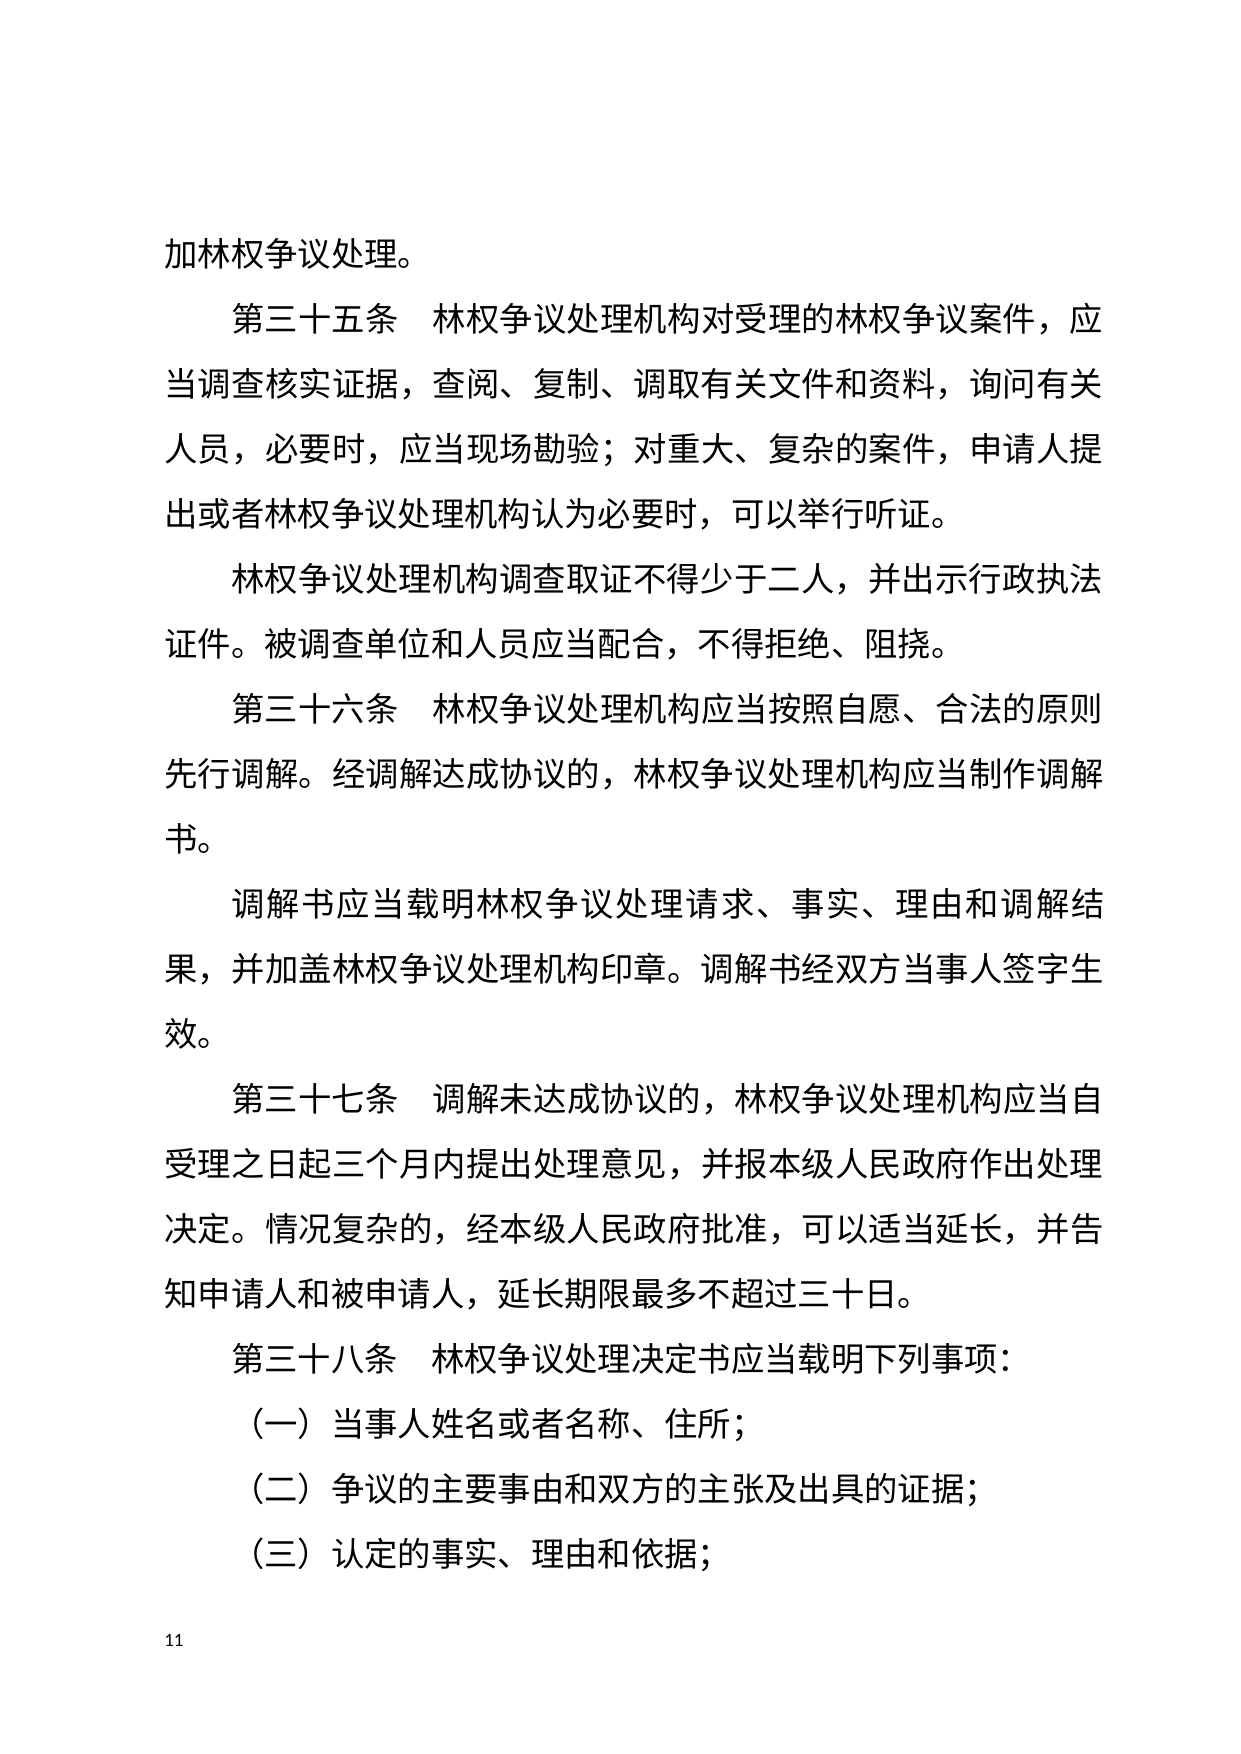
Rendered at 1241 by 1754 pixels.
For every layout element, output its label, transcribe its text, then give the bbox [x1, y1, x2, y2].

text 第三十五条 林权争议处理机构对受理的林权争议案件，应当调查核实证据，查阅、复制、调取有关文件和资料，询问有关人员，必要时，应当现场勘验；对重大、复杂的案件，申请人提出或者林权争议处理机构认为必要时，可以举行听证。 [164, 284, 1105, 544]
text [164, 219, 1105, 284]
text （三）认定的事实、理由和依据； [164, 1519, 1105, 1584]
text （一）当事人姓名或者名称、住所； [164, 1389, 1105, 1454]
text 第三十七条 调解未达成协议的，林权争议处理机构应当自受理之日起三个月内提出处理意见，并报本级人民政府作出处理决定。情况复杂的，经本级人民政府批准，可以适当延长，并告知申请人和被申请人，延长期限最多不超过三十日。 [164, 1064, 1105, 1324]
text 第三十六条 林权争议处理机构应当按照自愿、合法的原则先行调解。经调解达成协议的，林权争议处理机构应当制作调解书。 [164, 674, 1105, 869]
text 第三十八条 林权争议处理决定书应当载明下列事项： [164, 1324, 1105, 1389]
text （二）争议的主要事由和双方的主张及出具的证据； [164, 1454, 1105, 1519]
text 林权争议处理机构调查取证不得少于二人，并出示行政执法证件。被调查单位和人员应当配合，不得拒绝、阻挠。 [164, 544, 1105, 674]
text 调解书应当载明林权争议处理请求、事实、理由和调解结果，并加盖林权争议处理机构印章。调解书经双方当事人签字生效。 [164, 869, 1105, 1064]
